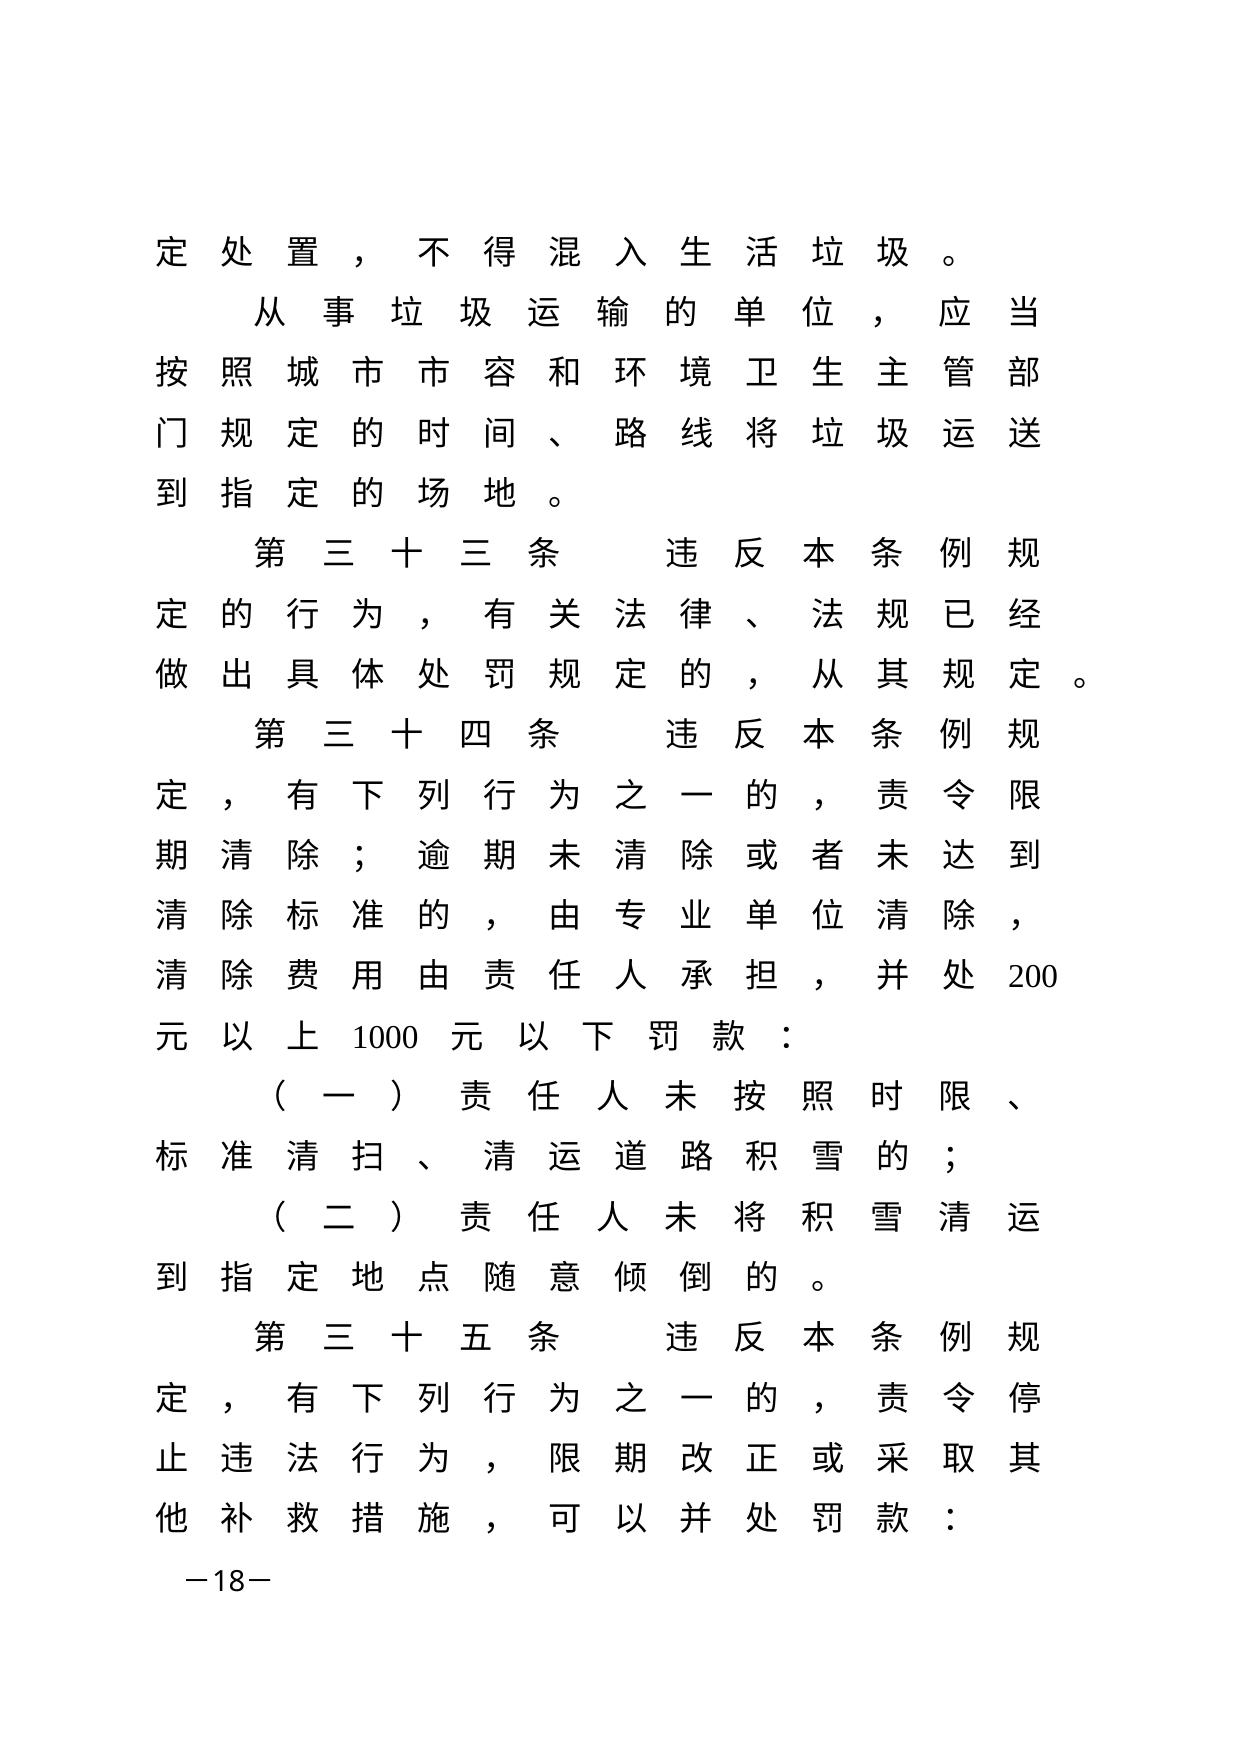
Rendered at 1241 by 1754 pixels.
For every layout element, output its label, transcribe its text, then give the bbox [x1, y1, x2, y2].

text （一）责任人未按照时限、标准清扫、清运道路积雪的； [155, 1064, 1073, 1184]
text 建筑、工业、医疗、屠宰、生物制造产生的垃圾以及其他易燃、易爆、剧毒、放射性等有毒、有害废弃物应当按照国家有关规定处置，不得混入生活垃圾。 [155, 219, 1073, 280]
text （二）责任人未将积雪清运到指定地点随意倾倒的。 [155, 1184, 1073, 1305]
text 第三十四条 违反本条例规定，有下列行为之一的，责令限期清除；逾期未清除或者未达到清除标准的，由专业单位清除，清除费用由责任人承担，并处200元以上1000元以下罚款： [155, 702, 1073, 1064]
text 第三十五条 违反本条例规定，有下列行为之一的，责令停止违法行为，限期改正或采取其他补救措施，可以并处罚款： [155, 1305, 1073, 1546]
text 从事垃圾运输的单位，应当按照城市市容和环境卫生主管部门规定的时间、路线将垃圾运送到指定的场地。 [155, 280, 1073, 521]
text 第三十三条 违反本条例规定的行为，有关法律、法规已经做出具体处罚规定的，从其规定。 [155, 521, 1073, 702]
